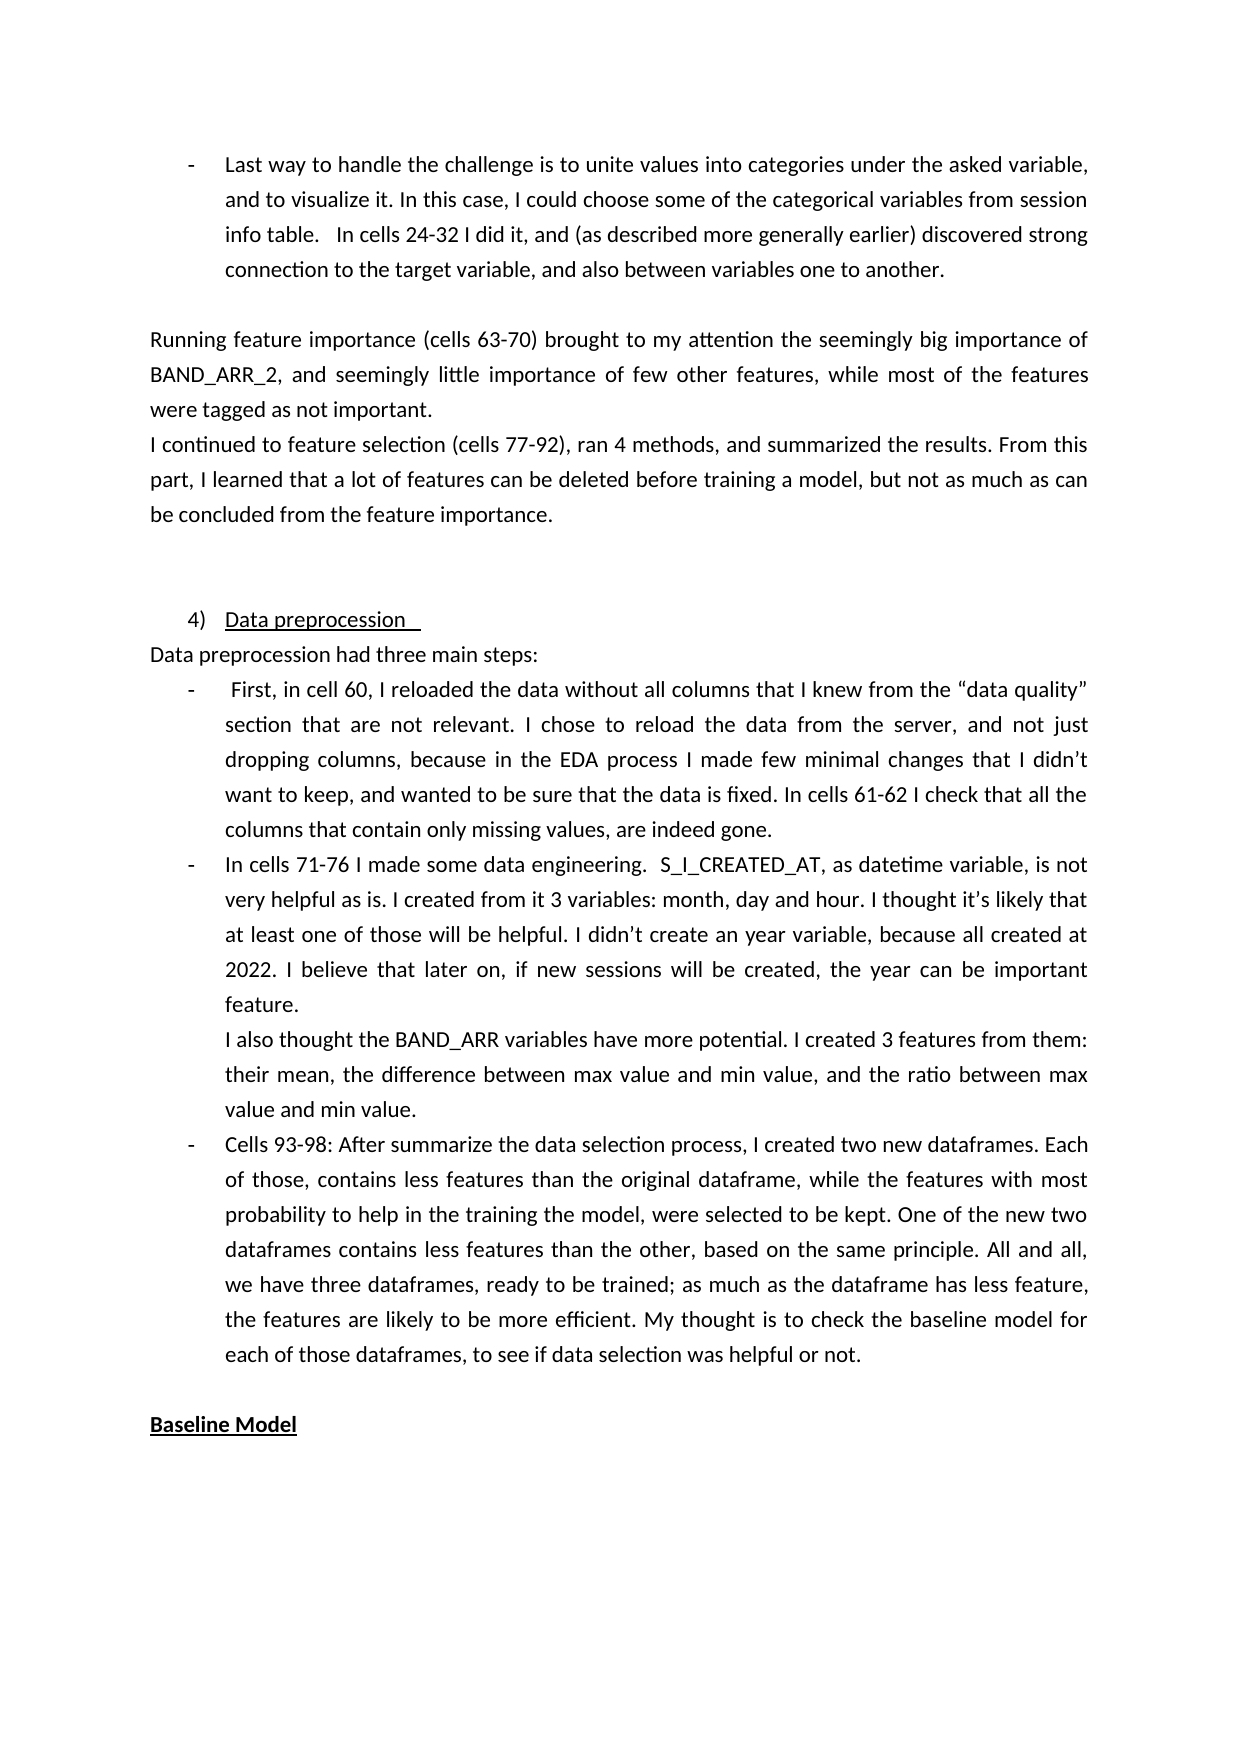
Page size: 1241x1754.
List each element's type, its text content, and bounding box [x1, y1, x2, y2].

text Data preprocession had three main steps: [150, 640, 1090, 668]
list First, in cell 60, I reloaded the data without all columns that I knew from the “data quality” section that are not relevant. I chose to reload the data from the server, and not just dropping columns, because in the EDA process I made few minimal changes that I didn’t want to keep, and wanted to be sure that the data is fixed. In cells 61-62 I check that all the columns that contain only missing values, are indeed gone. [187, 675, 1090, 843]
text Baseline Model [150, 1410, 1090, 1438]
list I also thought the BAND_ARR variables have more potential. I created 3 features from them: their mean, the difference between max value and min value, and the ratio between max value and min value. [225, 1025, 1090, 1123]
text Running feature importance (cells 63-70) brought to my attention the seemingly big importance of BAND_ARR_2, and seemingly little importance of few other features, while most of the features were tagged as not important. [150, 325, 1090, 423]
list Last way to handle the challenge is to unite values into categories under the asked variable, and to visualize it. In this case, I could choose some of the categorical variables from session info table. In cells 24-32 I did it, and (as described more generally earlier) discovered strong connection to the target variable, and also between variables one to another. [187, 150, 1090, 283]
list Data preprocession [187, 605, 1090, 633]
list In cells 71-76 I made some data engineering. S_I_CREATED_AT, as datetime variable, is not very helpful as is. I created from it 3 variables: month, day and hour. I thought it’s likely that at least one of those will be helpful. I didn’t create an year variable, because all created at 2022. I believe that later on, if new sessions will be created, the year can be important feature. [187, 850, 1090, 1018]
list Cells 93-98: After summarize the data selection process, I created two new dataframes. Each of those, contains less features than the original dataframe, while the features with most probability to help in the training the model, were selected to be kept. One of the new two dataframes contains less features than the other, based on the same principle. All and all, we have three dataframes, ready to be trained; as much as the dataframe has less feature, the features are likely to be more efficient. My thought is to check the baseline model for each of those dataframes, to see if data selection was helpful or not. [187, 1130, 1090, 1368]
text I continued to feature selection (cells 77-92), ran 4 methods, and summarized the results. From this part, I learned that a lot of features can be deleted before training a model, but not as much as can be concluded from the feature importance. [150, 430, 1090, 528]
